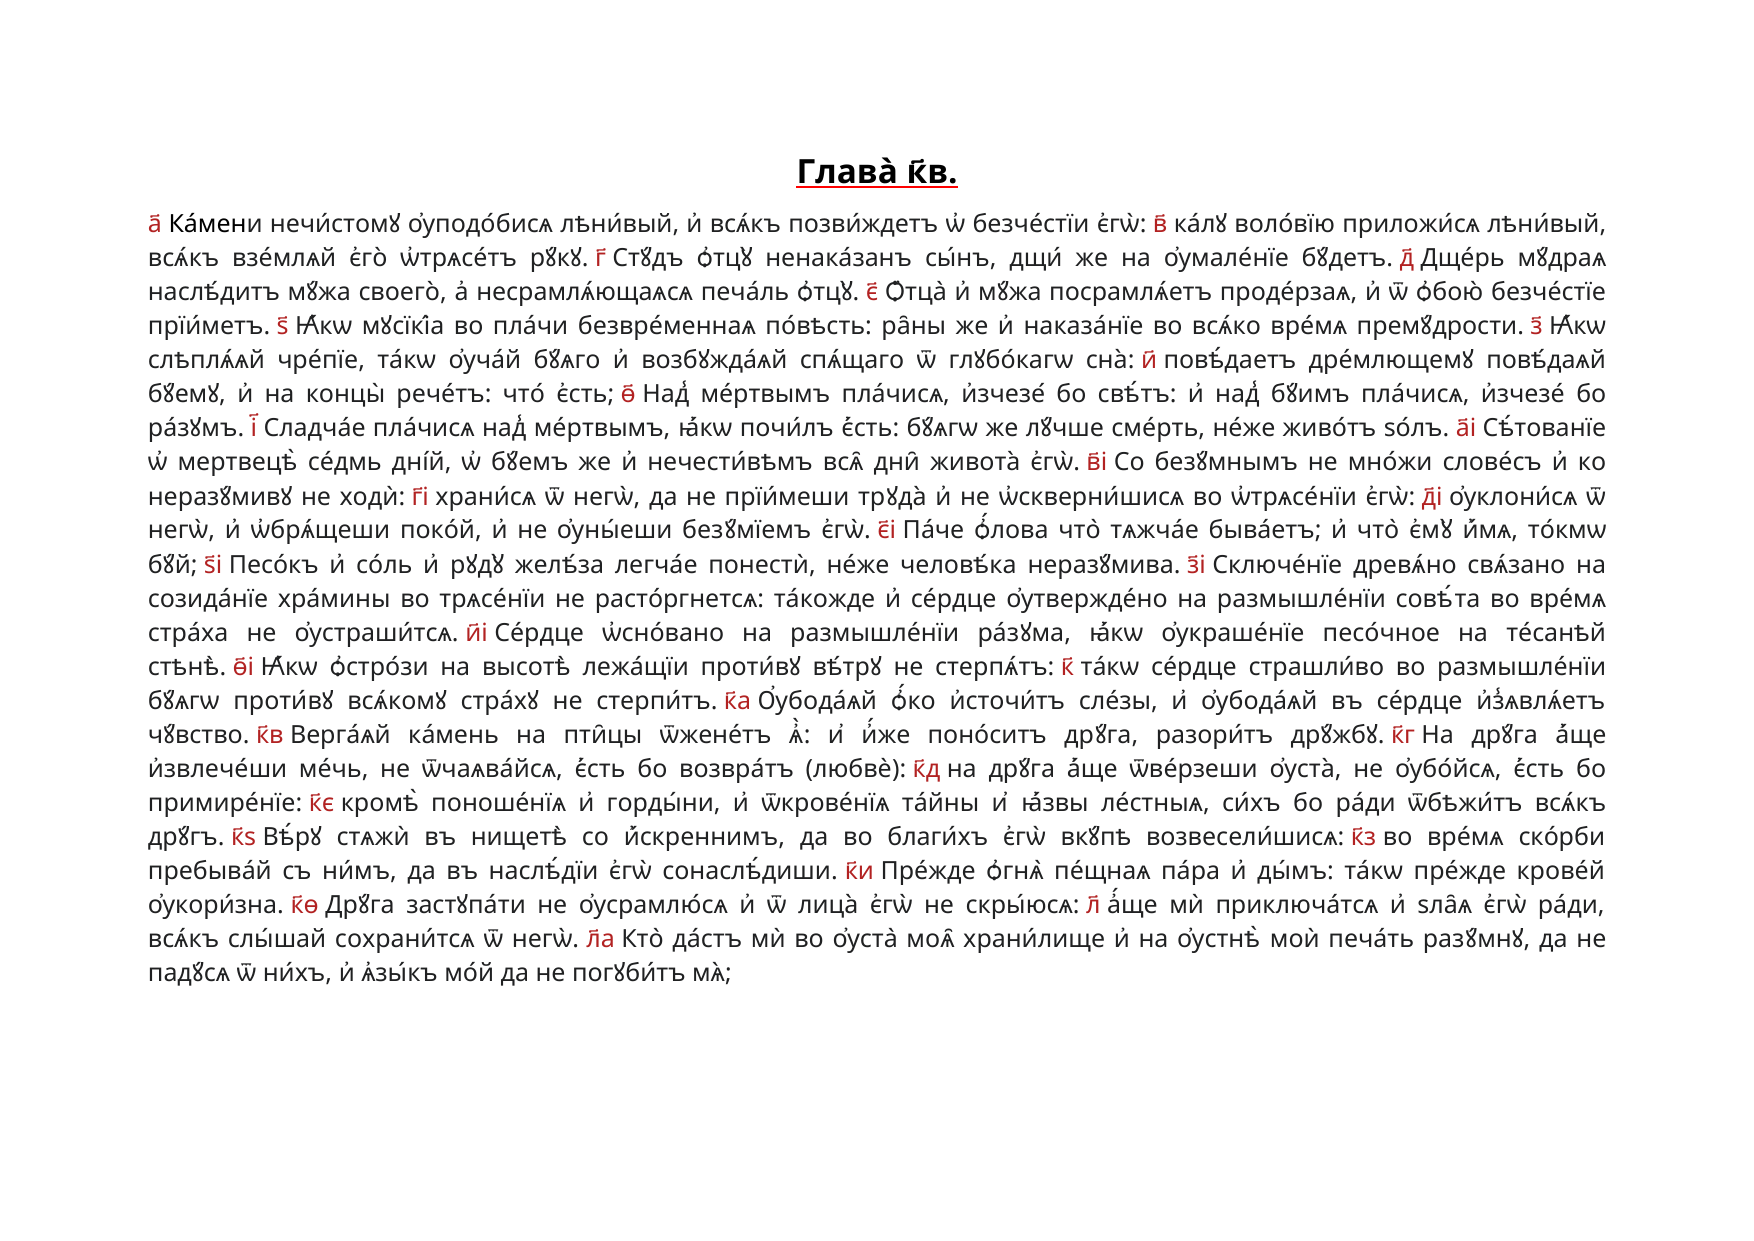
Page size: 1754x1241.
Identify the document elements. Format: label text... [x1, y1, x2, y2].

text Глава̀ к҃в. [148, 148, 1606, 193]
text а҃ Ка́мени нечи́стомꙋ ѹ҆подо́бисѧ лѣни́вый, и҆ всѧ́къ позви́ждетъ ѡ҆ безче́стїи є҆гѡ̀: в҃ ка́лꙋ воло́вїю приложи́сѧ лѣни́вый, всѧ́къ взе́млѧй є҆го̀ ѡ҆трѧсе́тъ рꙋ́кꙋ. г҃ Стꙋ́дъ ѻ҆тцꙋ̀ ненака́занъ сы́нъ, дщи́ же на ѹ҆мале́нїе бꙋ́детъ. д҃ Дще́рь мꙋ́драѧ наслѣ́дитъ мꙋ́жа своего̀, а҆ несрамлѧ́ющаѧсѧ печа́ль ѻ҆тцꙋ̀. є҃ Ѻ҆тца̀ и҆ мꙋ́жа посрамлѧ́етъ проде́рзаѧ, и҆ ѿ ѻ҆бою̀ безче́стїе прїи́метъ. ѕ҃ Ꙗ҆́кѡ мꙋсїкі́а во пла́чи безвре́меннаѧ по́вѣсть: ра̑ны же и҆ наказа́нїе во всѧ́ко вре́мѧ премꙋ́дрости. з҃ Ꙗ҆́кѡ слѣплѧ́ѧй чре́пїе, та́кѡ ѹ҆ча́й бꙋ́ѧго и҆ возбꙋжда́ѧй спѧ́щаго ѿ глꙋбо́кагѡ сна̀: и҃ повѣ́даетъ дре́млющемꙋ повѣ́даѧй бꙋ́емꙋ, и҆ на концы̀ рече́тъ: что́ є҆сть; ѳ҃ Над̾ ме́ртвымъ пла́чисѧ, и҆зчезе́ бо свѣ́тъ: и҆ над̾ бꙋ́имъ пла́чисѧ, и҆зчезе́ бо ра́зꙋмъ. і҃ Сладча́е пла́чисѧ над̾ ме́ртвымъ, ꙗ҆́кѡ почи́лъ є҆́сть: бꙋ́ѧгѡ же лꙋ́чше сме́рть, не́же живо́тъ ѕо́лъ. а҃і Сѣ́тованїе ѡ҆ мертвецѣ̀ се́дмь дні́й, ѡ҆ бꙋ́емъ же и҆ нечести́вѣмъ всѧ̑ дни̑ живота̀ є҆гѡ̀. в҃і Со безꙋ́мнымъ не мно́жи слове́съ и҆ ко неразꙋ́мивꙋ не ходѝ: г҃і храни́сѧ ѿ негѡ̀, да не прїи́меши трꙋда̀ и҆ не ѡ҆скверни́шисѧ во ѡ҆трѧсе́нїи є҆гѡ̀: д҃і ѹ҆клони́сѧ ѿ негѡ̀, и҆ ѡ҆брѧ́щеши поко́й, и҆ не ѹ҆ны́еши безꙋ́мїемъ є҆гѡ̀. є҃і Па́че ѻ҆́лова что̀ тѧжча́е быва́етъ; и҆ что̀ є҆мꙋ̀ и҆́мѧ, то́кмѡ бꙋ́й; ѕ҃і Песо́къ и҆ со́ль и҆ рꙋдꙋ̀ желѣ́за легча́е понестѝ, не́же человѣ́ка неразꙋ́мива. з҃і Сключе́нїе древѧ́но свѧ́зано на созида́нїе хра́мины во трѧсе́нїи не расто́ргнетсѧ: та́кожде и҆ се́рдце ѹ҆твержде́но на размышле́нїи совѣ́та во вре́мѧ стра́ха не ѹ҆страши́тсѧ. и҃і Се́рдце ѡ҆сно́вано на размышле́нїи ра́зꙋма, ꙗ҆́кѡ ѹ҆краше́нїе песо́чное на те́санѣй стѣнѣ̀. ѳ҃і Ꙗ҆́кѡ ѻ҆стро́зи на высотѣ̀ лежа́щїи проти́вꙋ вѣ́трꙋ не стерпѧ́тъ: к҃ та́кѡ се́рдце страшли́во во размышле́нїи бꙋ́ѧгѡ проти́вꙋ всѧ́комꙋ стра́хꙋ не стерпи́тъ. к҃а Ѹ҆бода́ѧй ѻ҆́ко и҆сточи́тъ сле́зы, и҆ ѹ҆бода́ѧй въ се́рдце и҆з̾ѧвлѧ́етъ чꙋ́вство. к҃в Верга́ѧй ка́мень на пти̑цы ѿжене́тъ ѧ҆̀: и҆ и҆́же поно́ситъ дрꙋ́га, разори́тъ дрꙋ́жбꙋ. к҃г На дрꙋ́га а҆́ще и҆звлече́ши ме́чь, не ѿчаѧва́йсѧ, є҆́сть бо возвра́тъ (любвѐ): к҃д на дрꙋ́га а҆́ще ѿве́рзеши ѹ҆ста̀, не ѹ҆бо́йсѧ, є҆́сть бо примире́нїе: к҃є кромѣ̀ поноше́нїѧ и҆ горды́ни, и҆ ѿкрове́нїѧ та́йны и҆ ꙗ҆́звы ле́стныѧ, си́хъ бо ра́ди ѿбѣжи́тъ всѧ́къ дрꙋ́гъ. к҃ѕ Вѣ́рꙋ стѧжѝ въ нищетѣ̀ со и҆́скреннимъ, да во благи́хъ є҆гѡ̀ вкꙋ́пѣ возвесели́шисѧ: к҃з во вре́мѧ ско́рби пребыва́й съ ни́мъ, да въ наслѣ́дїи є҆гѡ̀ сонаслѣ́диши. к҃и Пре́жде ѻ҆гнѧ̀ пе́щнаѧ па́ра и҆ ды́мъ: та́кѡ пре́жде крове́й ѹ҆кори́зна. к҃ѳ Дрꙋ́га застꙋпа́ти не ѹ҆срамлю́сѧ и҆ ѿ лица̀ є҆гѡ̀ не скры́юсѧ: л҃ а҆́ще мѝ приключа́тсѧ и҆ ѕла̑ѧ є҆гѡ̀ ра́ди, всѧ́къ слы́шай сохрани́тсѧ ѿ негѡ̀. л҃а Кто̀ да́стъ мѝ во ѹ҆ста̀ моѧ̑ храни́лище и҆ на ѹ҆стнѣ̀ моѝ печа́ть разꙋ́мнꙋ, да не падꙋ́сѧ ѿ ни́хъ, и҆ ѧ҆зы́къ мо́й да не погꙋби́тъ мѧ̀; [148, 206, 1606, 989]
